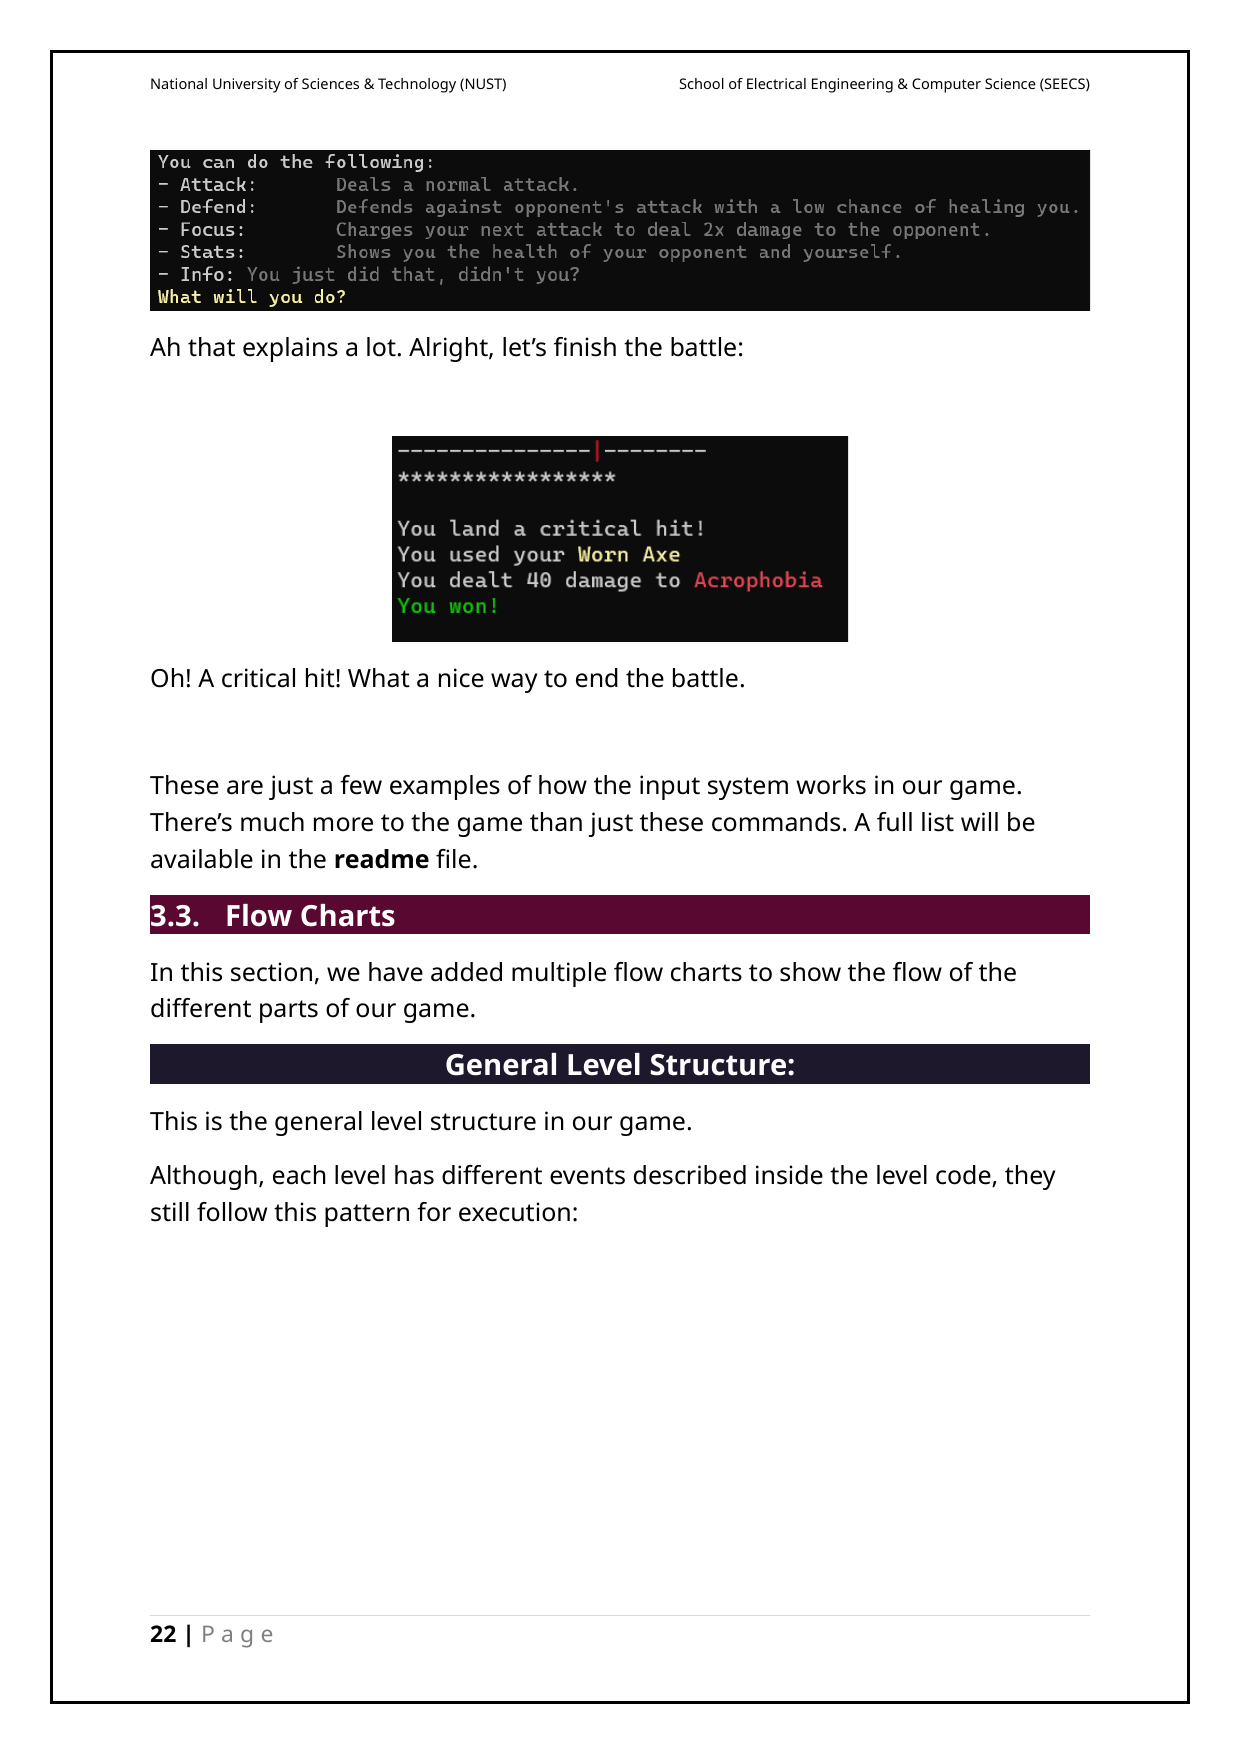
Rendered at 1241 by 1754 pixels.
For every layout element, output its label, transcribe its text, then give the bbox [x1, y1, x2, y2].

picture [150, 150, 1091, 311]
text General Level Structure: [150, 1044, 1090, 1084]
text Oh! A critical hit! What a nice way to end the battle. [150, 661, 1090, 695]
text Ah that explains a lot. Alright, let’s finish the battle: [150, 329, 1090, 363]
text Although, each level has different events described inside the level code, they still follow this pattern for execution: [150, 1157, 1090, 1228]
text These are just a few examples of how the input system works in our game. There’s much more to the game than just these commands. A full list will be available in the readme file. [150, 768, 1090, 876]
list Flow Charts [150, 895, 1090, 934]
text This is the general level structure in our game. [150, 1104, 1090, 1138]
text In this section, we have added multiple flow charts to show the flow of the different parts of our game. [150, 954, 1090, 1025]
picture [392, 436, 849, 642]
